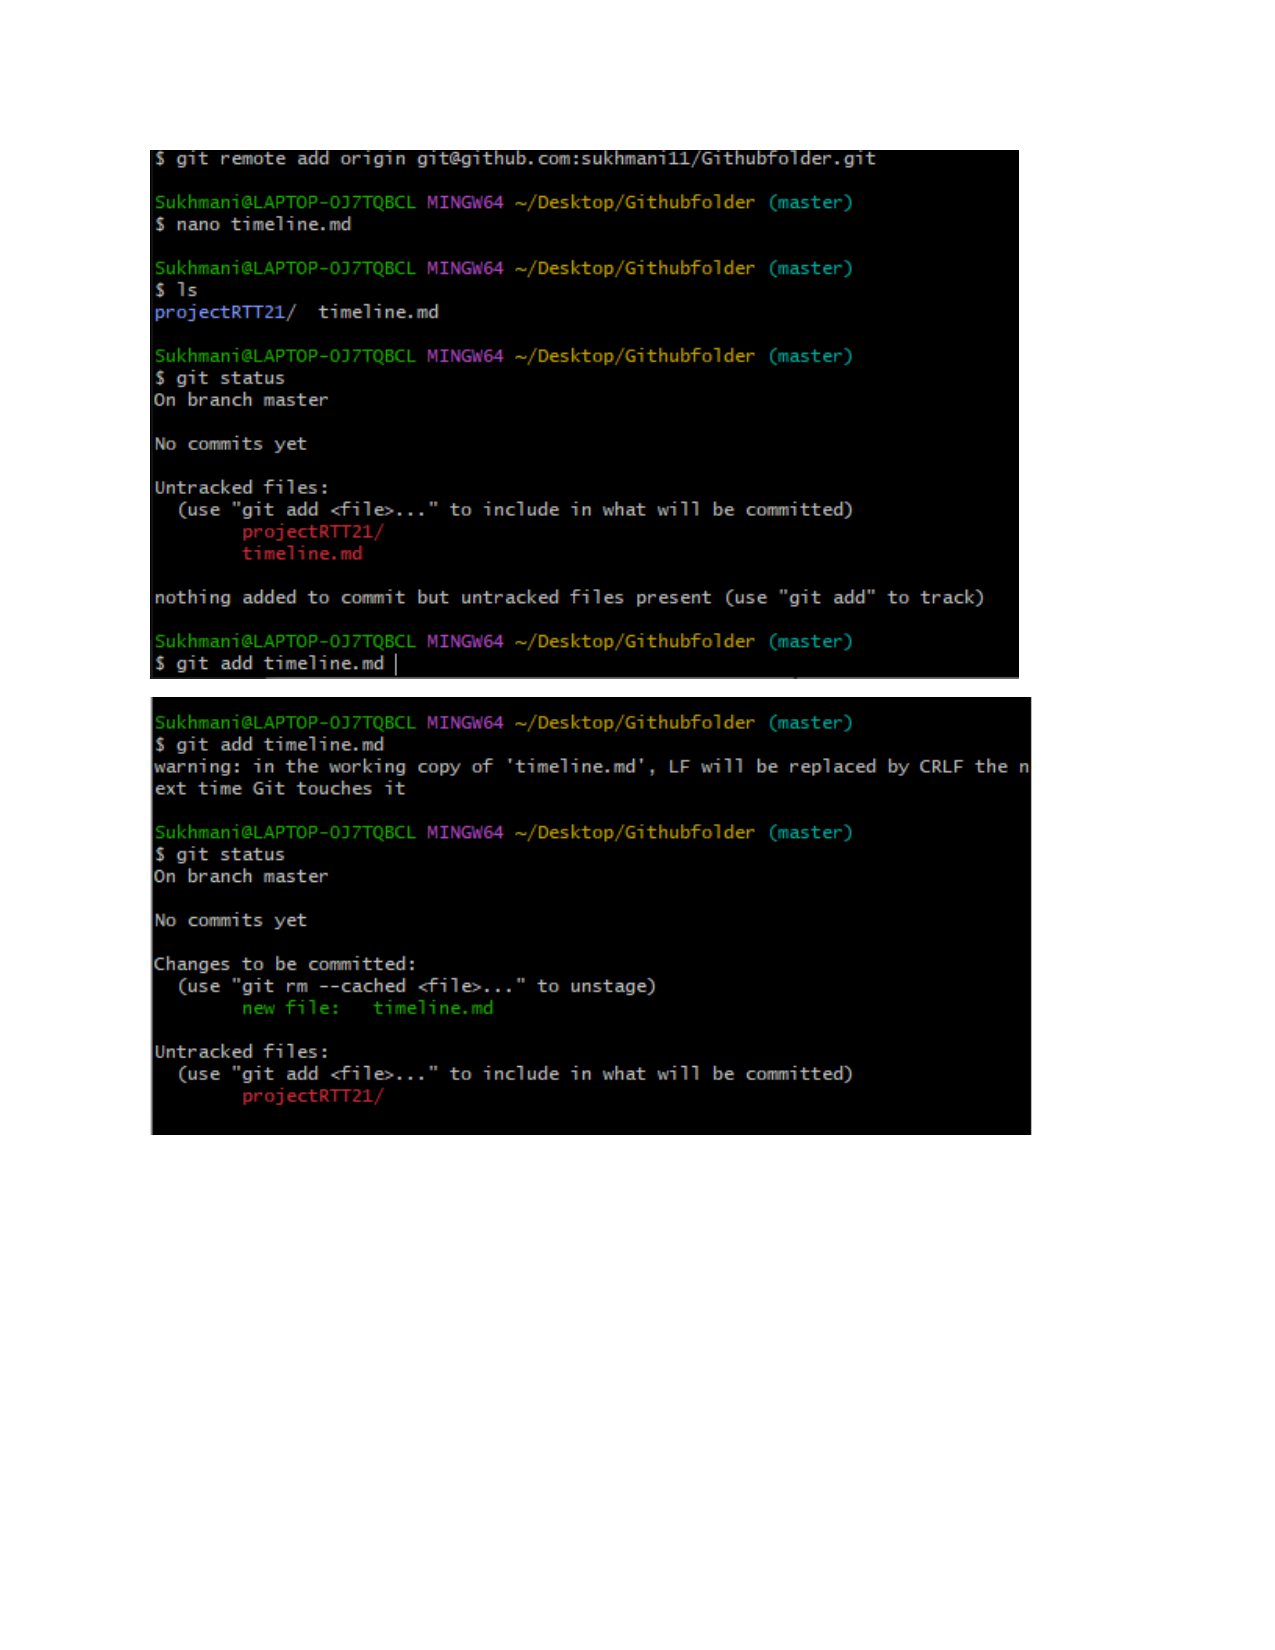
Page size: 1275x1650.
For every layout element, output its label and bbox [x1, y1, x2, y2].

picture [150, 697, 1033, 1135]
picture [150, 150, 1019, 679]
